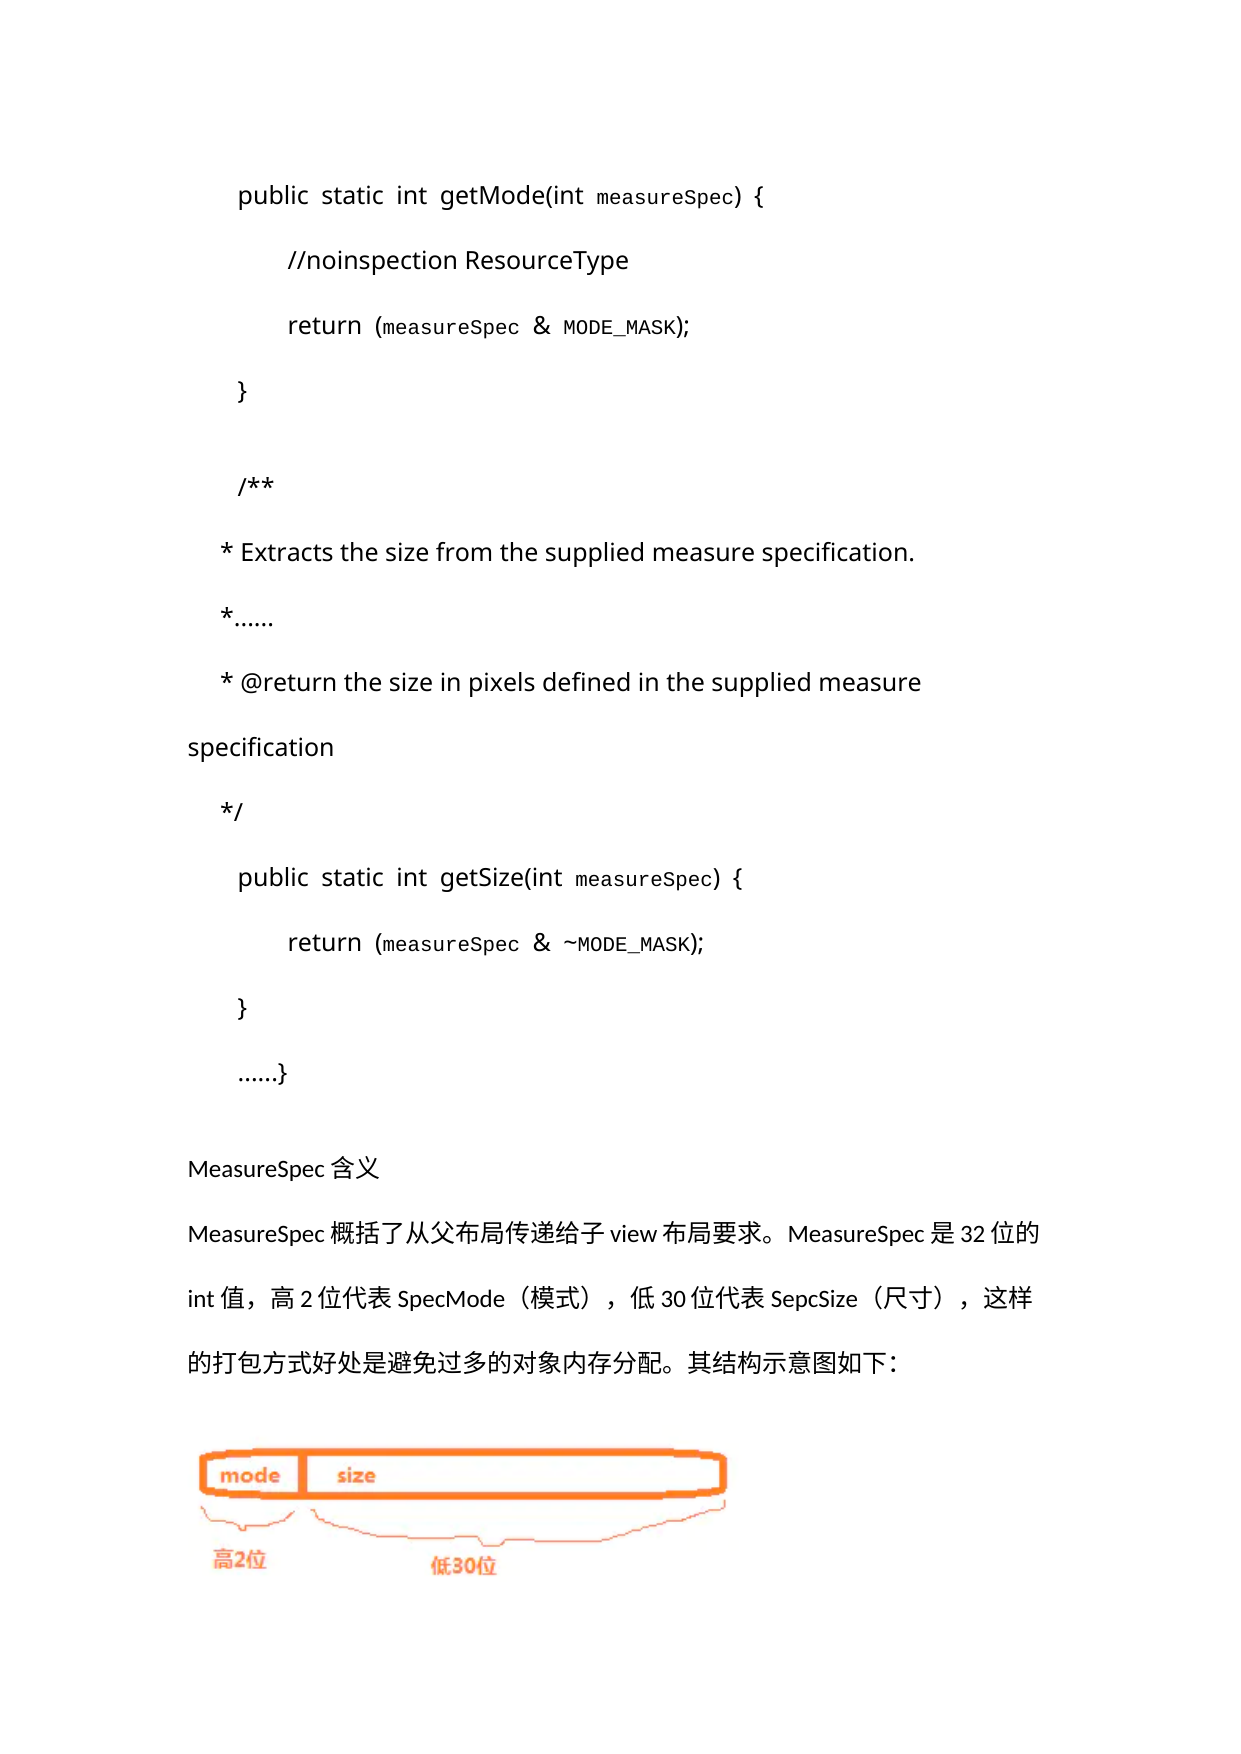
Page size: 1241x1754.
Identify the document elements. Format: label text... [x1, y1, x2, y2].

picture [187, 1425, 743, 1583]
text } [187, 974, 1053, 1039]
text MeasureSpec含义 MeasureSpec概括了从父布局传递给子view布局要求。MeasureSpec是32位的int值，高2位代表SpecMode（模式），低30位代表SepcSize（尺寸），这样的打包方式好处是避免过多的对象内存分配。其结构示意图如下： [187, 1134, 1053, 1394]
text public static int getSize(int measureSpec) { [187, 844, 1053, 909]
text *...... [187, 584, 1053, 649]
text */ [187, 779, 1053, 844]
text return (measureSpec & ~MODE_MASK); [187, 909, 1053, 974]
text * Extracts the size from the supplied measure specification. [187, 519, 1053, 584]
text public static int getMode(int measureSpec) { [187, 162, 1053, 227]
text //noinspection ResourceType [187, 227, 1053, 292]
text /** [187, 454, 1053, 519]
text } [187, 357, 1053, 422]
text return (measureSpec & MODE_MASK); [187, 292, 1053, 357]
text * @return the size in pixels defined in the supplied measure specification [187, 649, 1053, 779]
text ......} [187, 1039, 1053, 1104]
